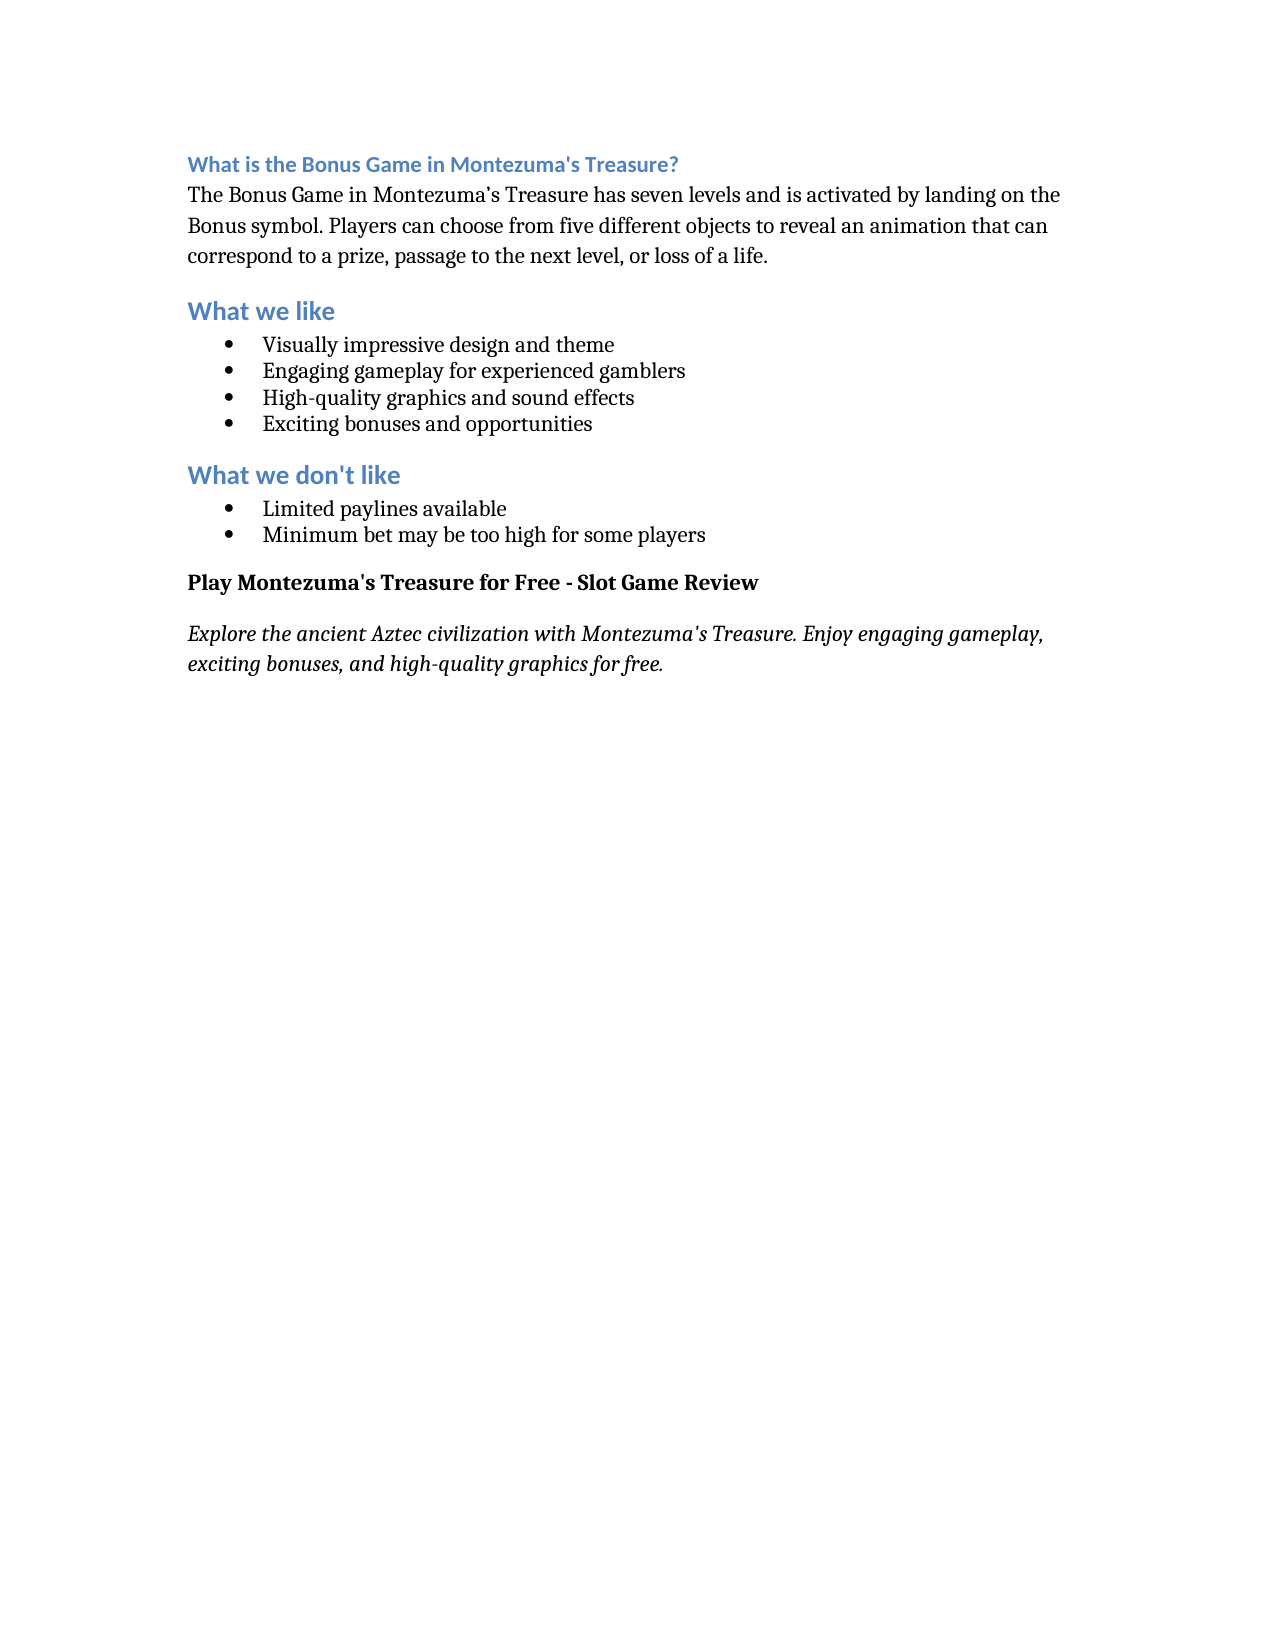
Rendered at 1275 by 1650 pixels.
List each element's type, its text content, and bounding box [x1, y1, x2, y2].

list Minimum bet may be too high for some players [225, 522, 1087, 548]
list High-quality graphics and sound effects [225, 384, 1087, 411]
text Play Montezuma's Treasure for Free - Slot Game Review [187, 569, 1087, 596]
list Limited paylines available [225, 496, 1087, 522]
list Visually impressive design and theme [225, 332, 1087, 358]
text Explore the ancient Aztec civilization with Montezuma's Treasure. Enjoy engaging gameplay, exciting bonuses, and high-quality graphics for free. [187, 620, 1087, 677]
subtitle What is the Bonus Game in Montezuma's Treasure? [187, 150, 1087, 178]
list Engaging gameplay for experienced gamblers [225, 358, 1087, 384]
list Exciting bonuses and opportunities [225, 411, 1087, 437]
subtitle What we like [187, 294, 1087, 327]
text The Bonus Game in Montezuma’s Treasure has seven levels and is activated by landing on the Bonus symbol. Players can choose from five different objects to reveal an animation that can correspond to a prize, passage to the next level, or loss of a life. [187, 182, 1087, 269]
subtitle What we don't like [187, 458, 1087, 491]
